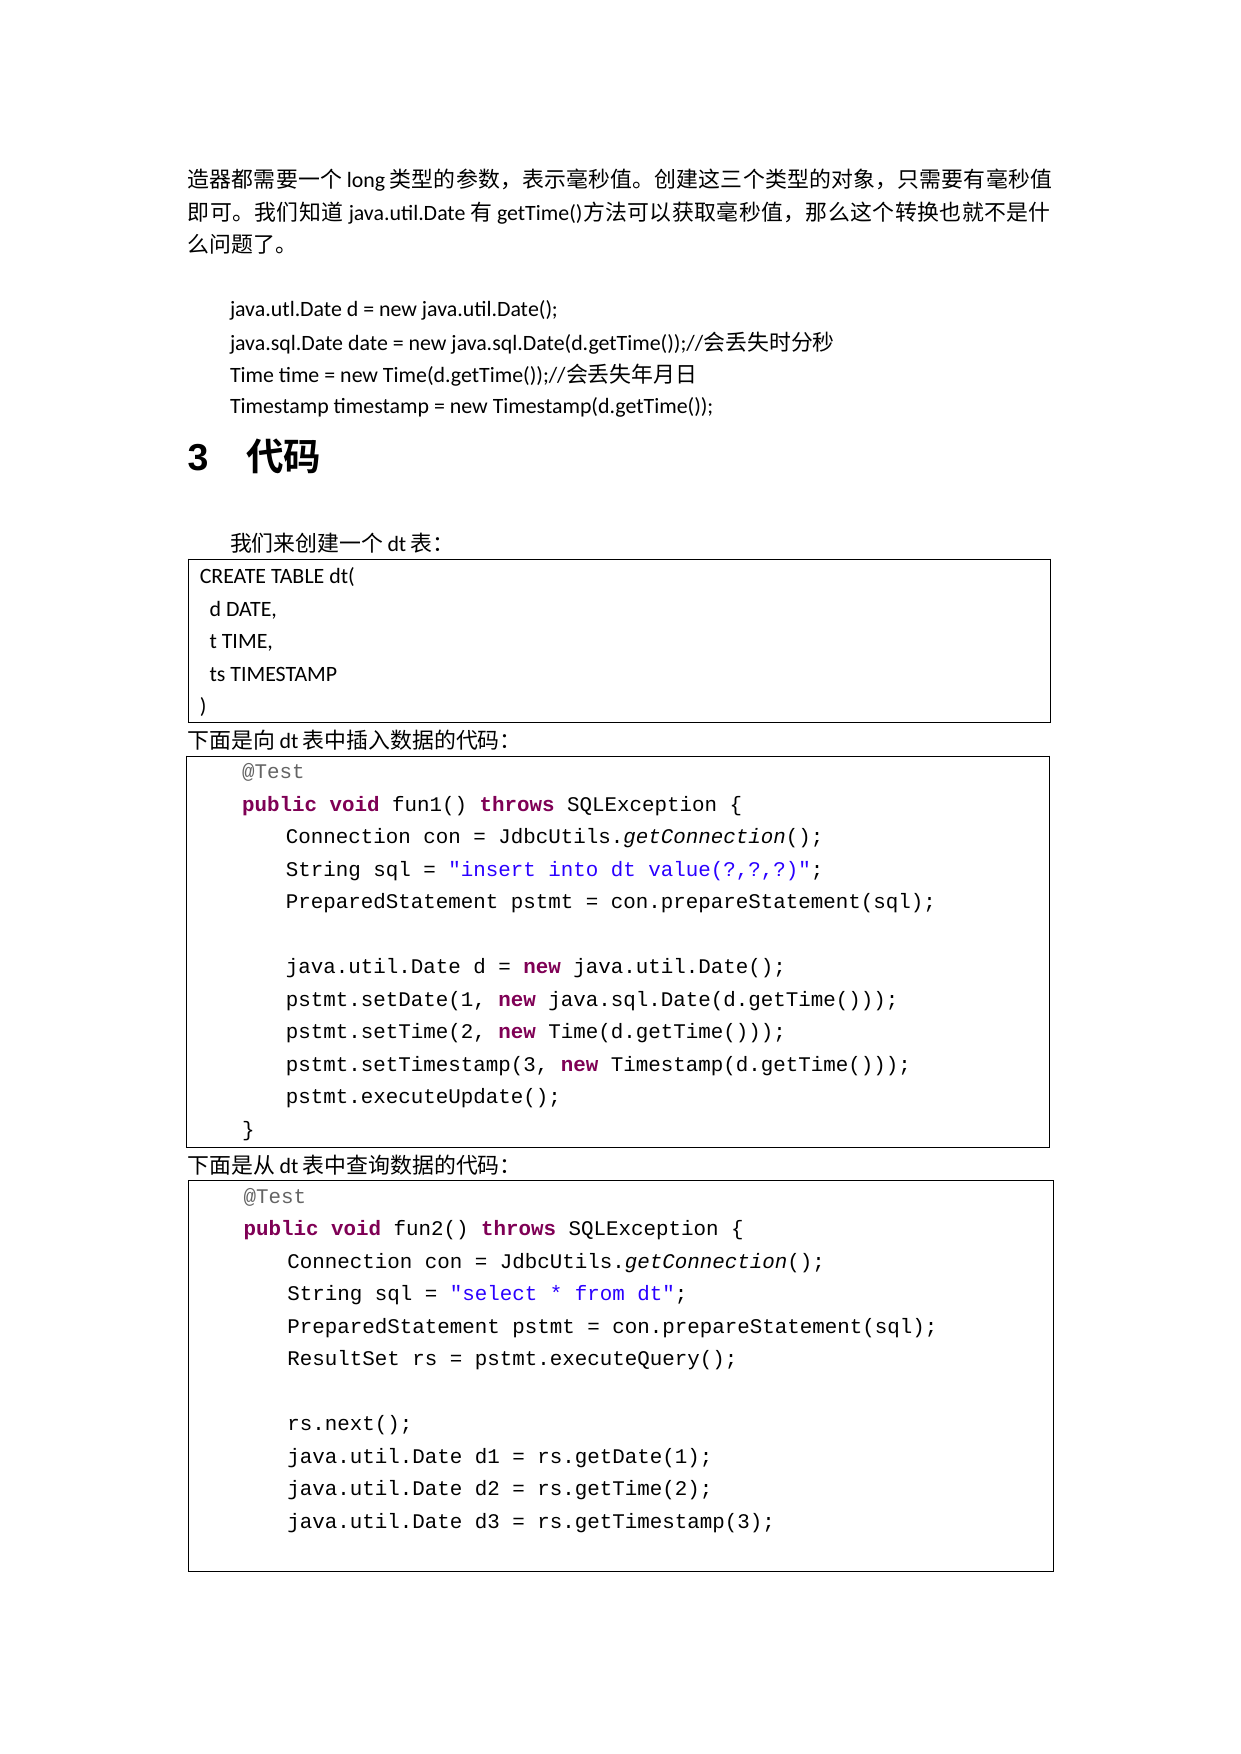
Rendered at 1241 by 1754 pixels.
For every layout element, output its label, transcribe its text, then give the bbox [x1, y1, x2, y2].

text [187, 162, 1053, 259]
subtitle 3 代码 [187, 422, 1053, 487]
text 我们来创建一个dt表： [187, 526, 1053, 558]
text java.sql.Date date = new java.sql.Date(d.getTime());//会丢失时分秒 [187, 324, 1053, 357]
text Timestamp timestamp = new Timestamp(d.getTime()); [187, 389, 1053, 422]
text java.utl.Date d = new java.util.Date(); [187, 292, 1053, 324]
text 下面是向dt表中插入数据的代码： [187, 723, 1053, 756]
text 下面是从dt表中查询数据的代码： [187, 1148, 1053, 1180]
text Time time = new Time(d.getTime());//会丢失年月日 [187, 357, 1053, 389]
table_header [189, 1181, 1053, 1571]
table_header CREATE TABLE dt( d DATE, t TIME, ts TIMESTAMP ) [189, 560, 1050, 722]
table_header @Test public void fun1() throws SQLException { Connection con = JdbcUtils.getConnection(); String sql = "insert into dt value(?,?,?)"; PreparedStatement pstmt = con.prepareStatement(sql); java.util.Date d = new java.util.Date(); pstmt.setDate(1, new java.sql.Date(d.getTime())); pstmt.setTime(2, new Time(d.getTime())); pstmt.setTimestamp(3, new Timestamp(d.getTime())); pstmt.executeUpdate(); } [187, 757, 1049, 1147]
